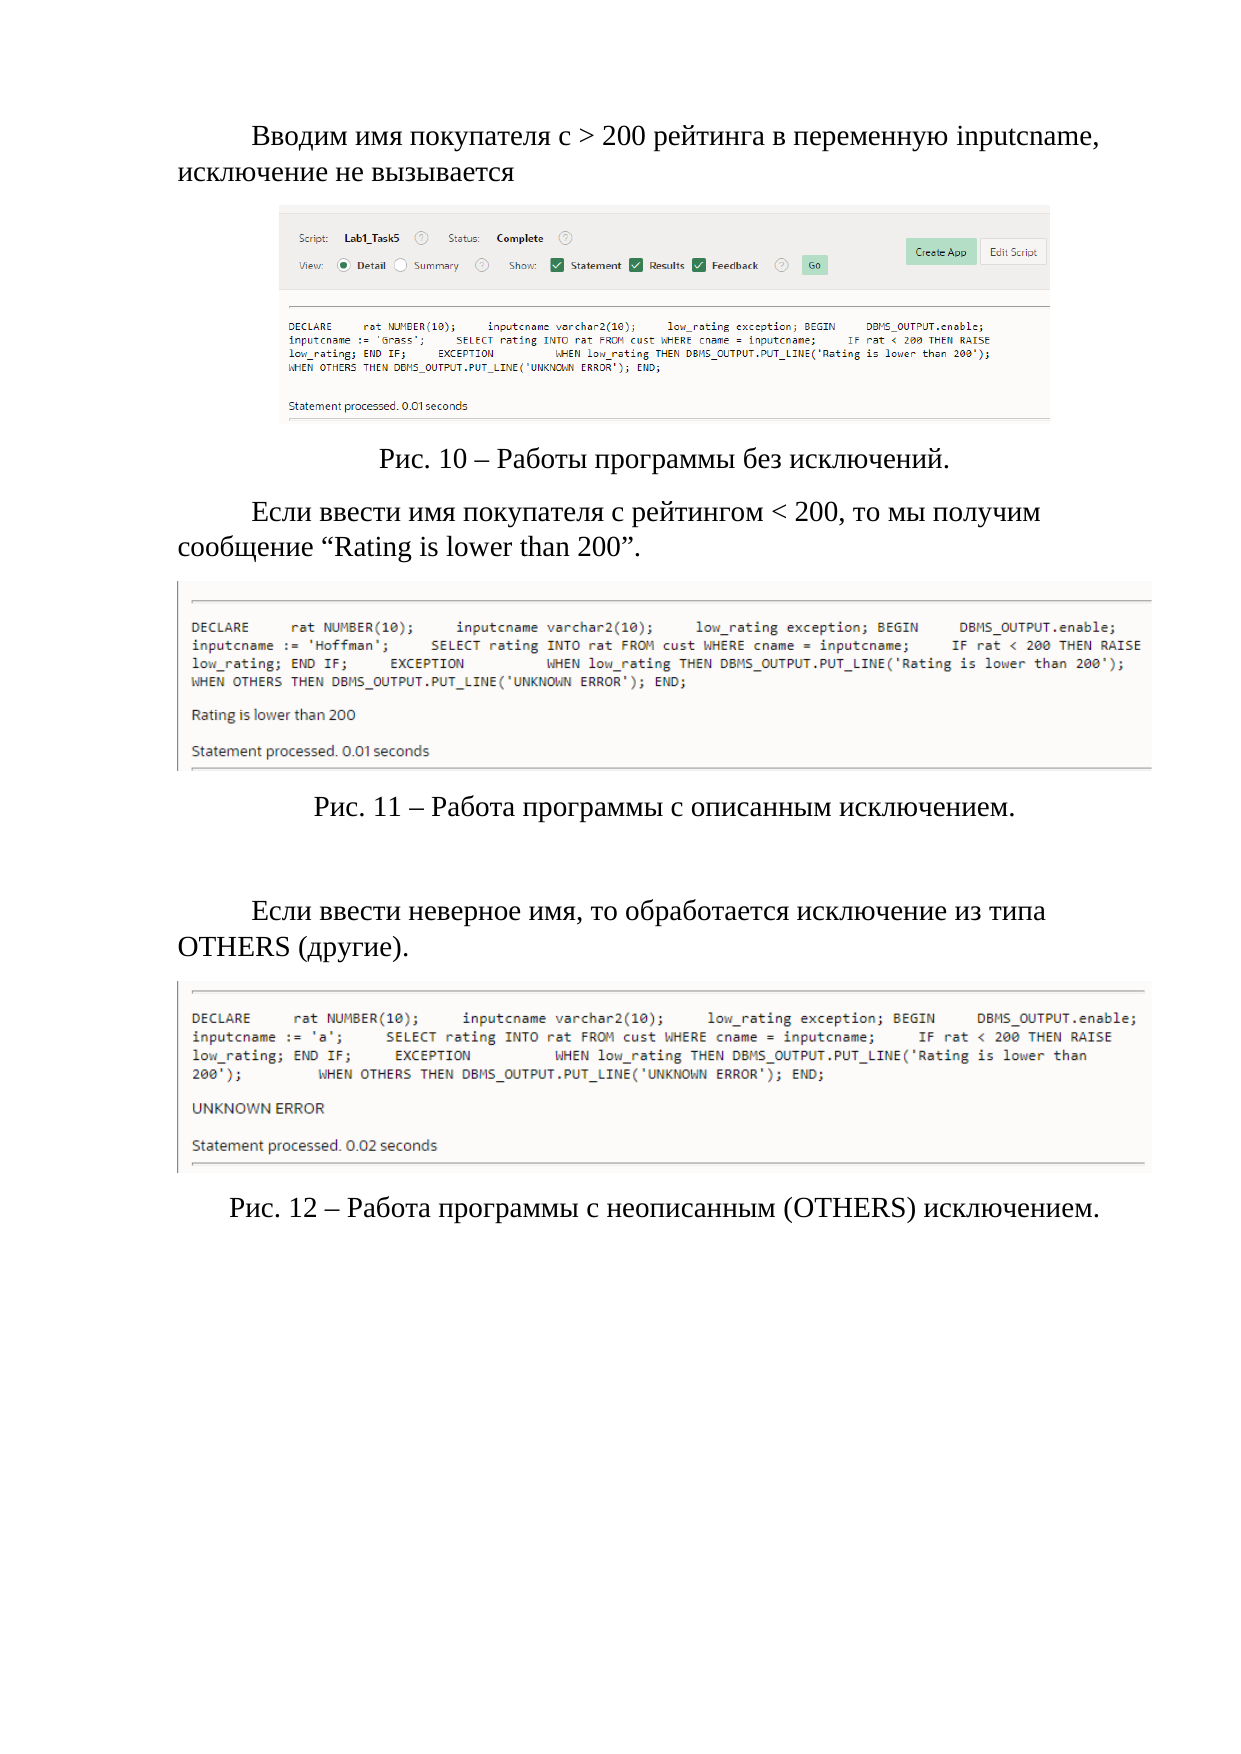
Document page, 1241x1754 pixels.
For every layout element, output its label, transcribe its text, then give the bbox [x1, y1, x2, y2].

text Если ввести неверное имя, то обработается исключение из типа OTHERS (другие). [177, 893, 1152, 962]
text Вводим имя покупателя с > 200 рейтинга в переменную inputcname, исключение не вызывается [177, 118, 1152, 187]
picture [177, 981, 1152, 1173]
text Если ввести имя покупателя с рейтингом < 200, то мы получим сообщение “Rating is lower than 200”. [177, 494, 1152, 563]
picture [278, 205, 1050, 424]
text Рис. 10 – Работы программы без исключений. [177, 441, 1152, 475]
text Рис. 12 – Работа программы с неописанным (OTHERS) исключением. [177, 1191, 1152, 1224]
text Рис. 11 – Работа программы с описанным исключением. [177, 789, 1152, 822]
picture [177, 581, 1152, 771]
